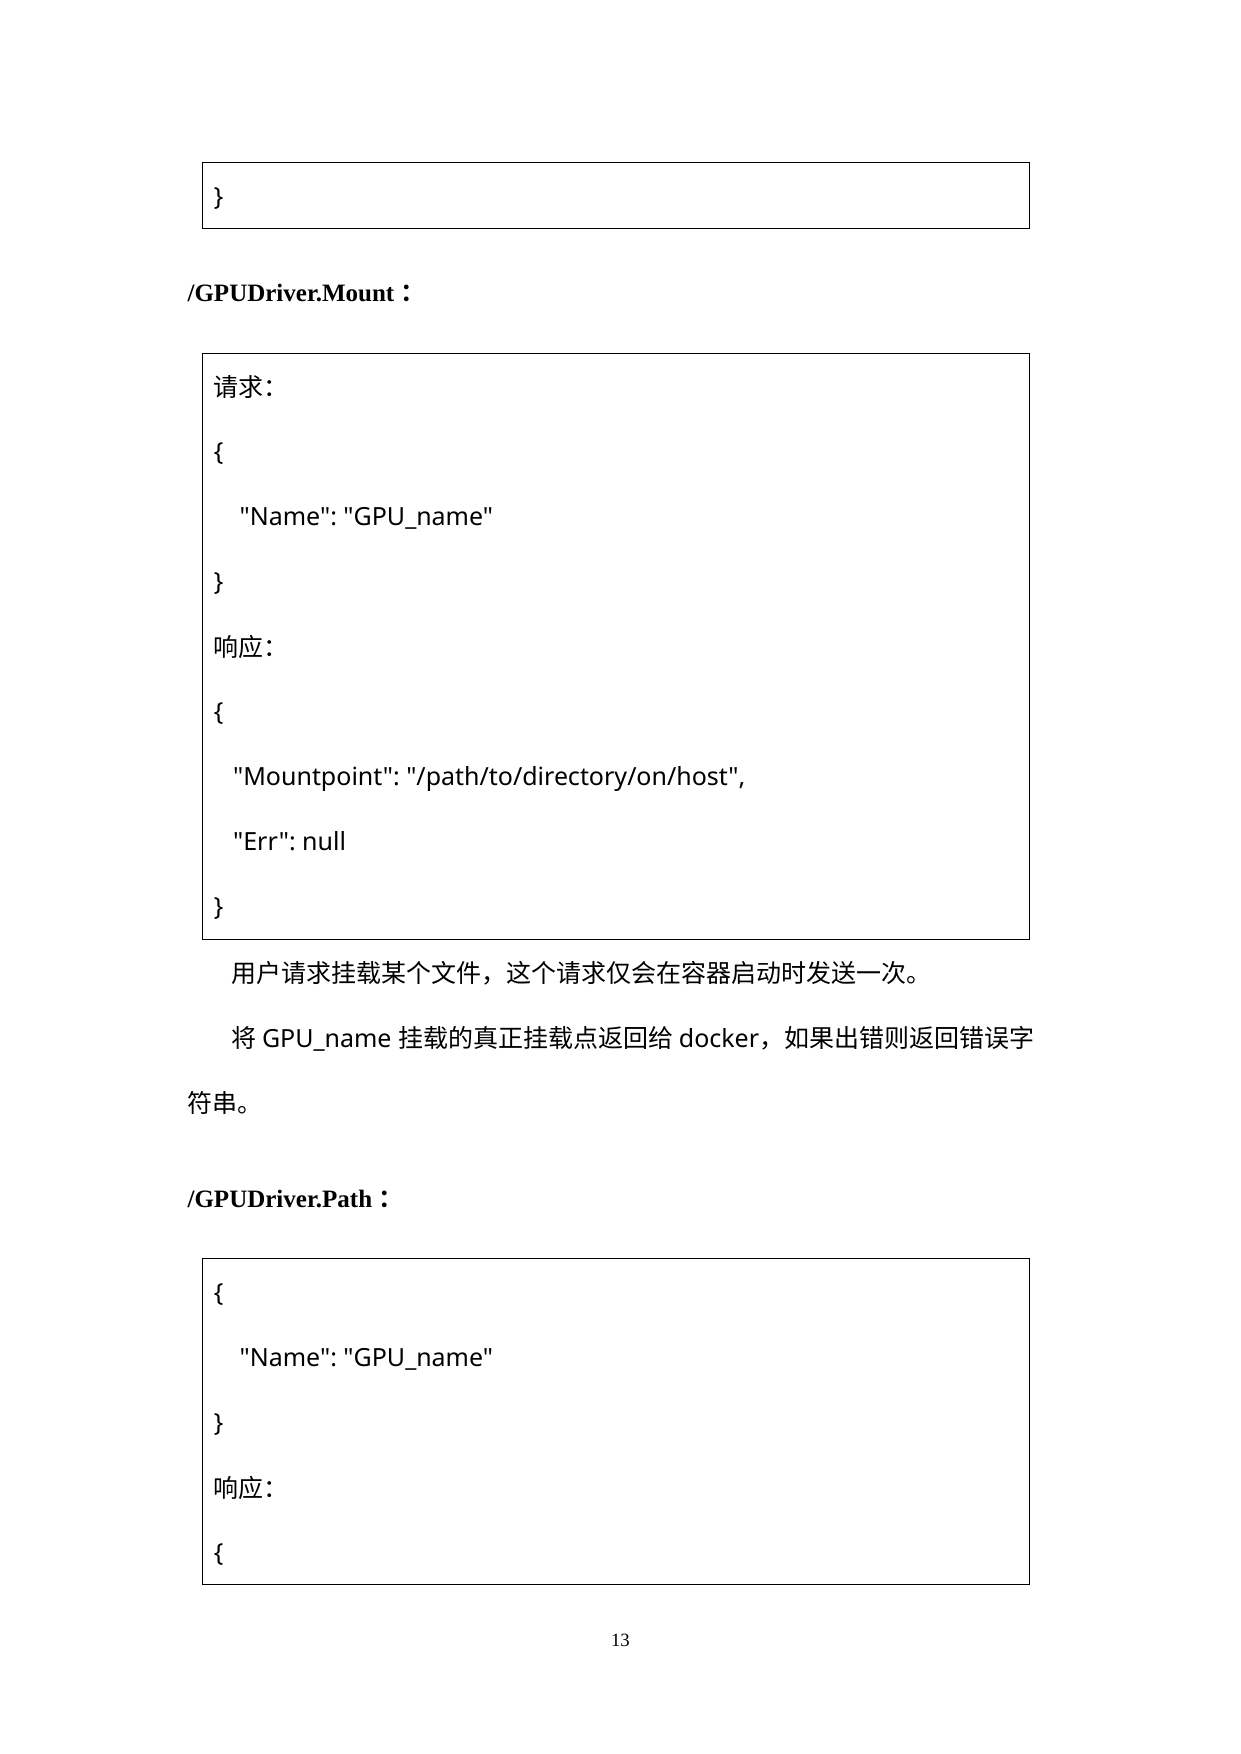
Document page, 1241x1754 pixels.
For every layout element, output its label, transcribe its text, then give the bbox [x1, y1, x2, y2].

text 将 GPU_name 挂载的真正挂载点返回给 docker，如果出错则返回错误字符串。 [187, 1004, 1053, 1134]
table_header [203, 163, 1029, 228]
text 用户请求挂载某个文件，这个请求仅会在容器启动时发送一次。 [187, 939, 1053, 1004]
table_header 请求： { "Name": "GPU_name" } 响应： { "Mountpoint": "/path/to/directory/on/host", "Err": null } [203, 354, 1029, 938]
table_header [203, 1259, 1029, 1584]
text /GPUDriver.Mount ： [187, 258, 1053, 323]
text /GPUDriver.Path ： [187, 1164, 1053, 1229]
